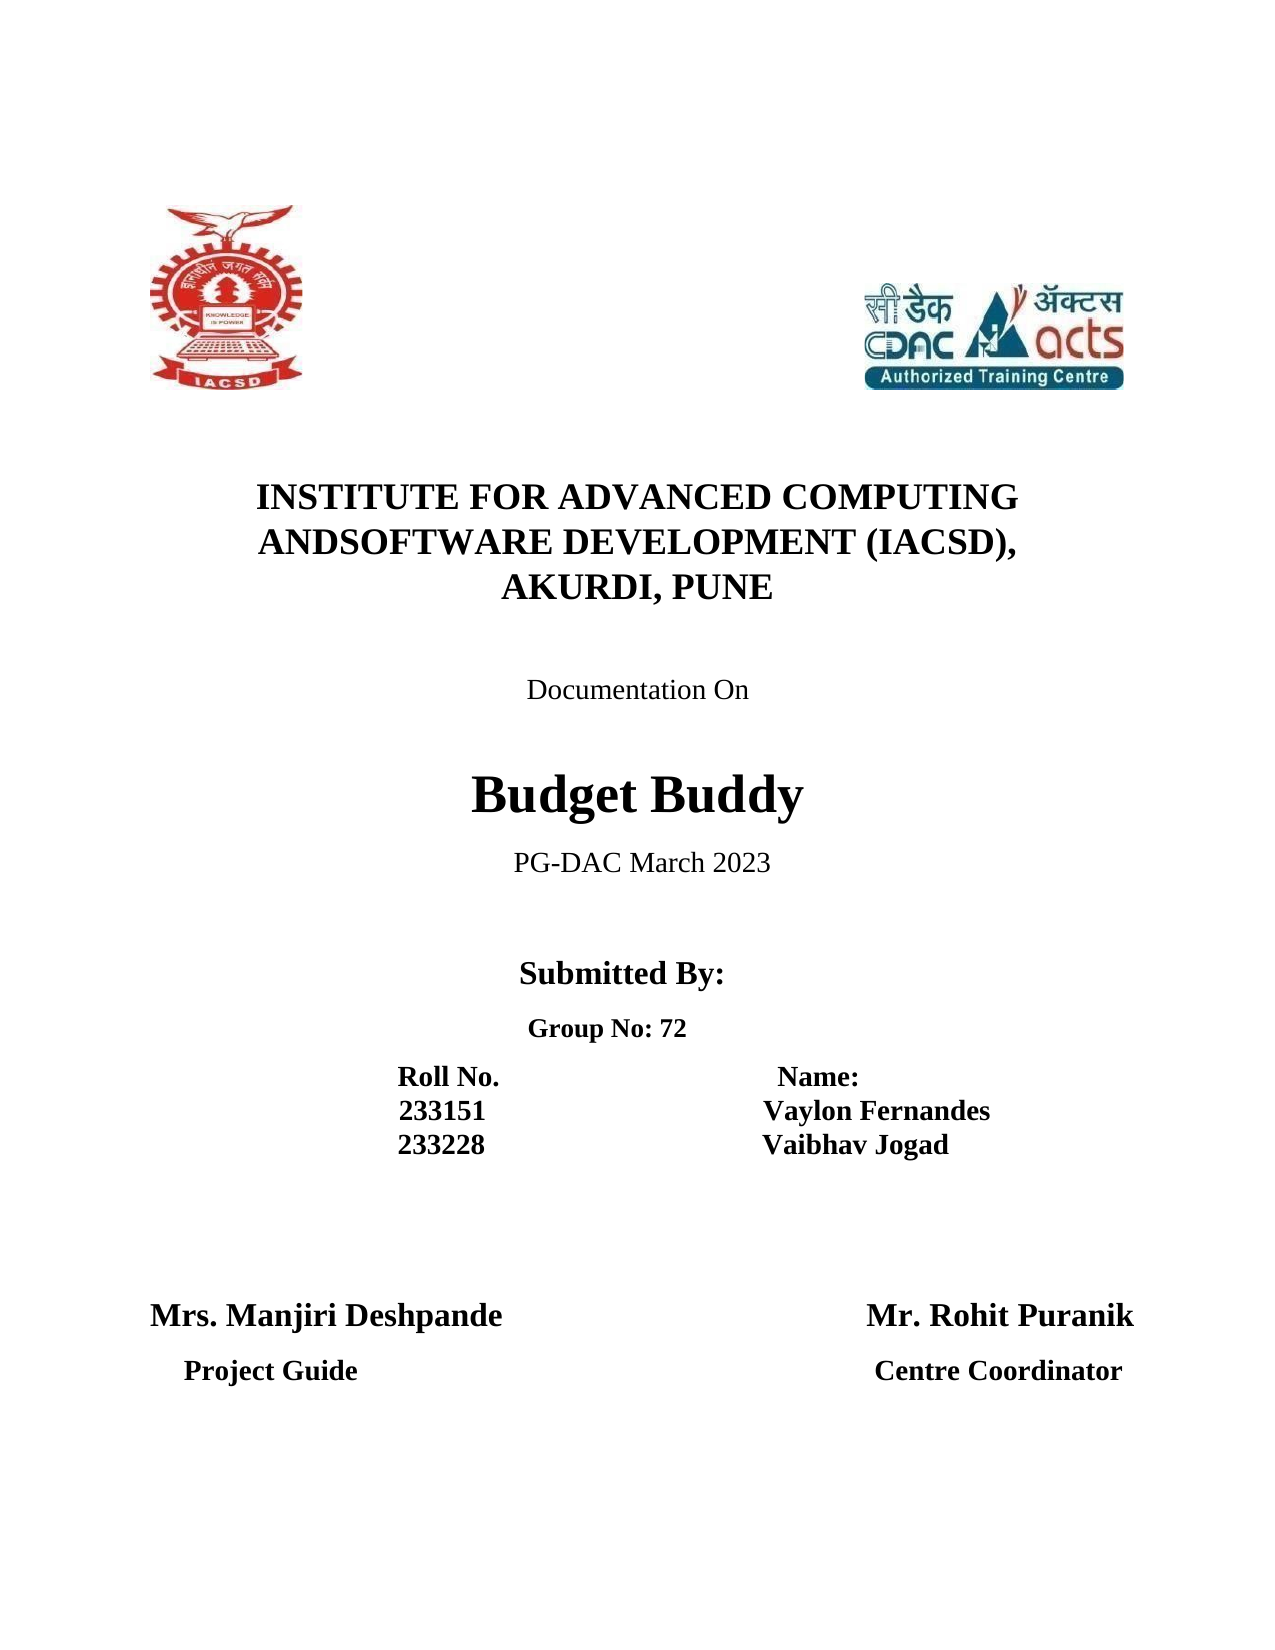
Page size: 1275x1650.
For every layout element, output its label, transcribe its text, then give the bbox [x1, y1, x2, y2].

text Mrs. Manjiri Deshpande Mr. Rohit Puranik [48, 1295, 1235, 1333]
picture [864, 283, 1124, 390]
text Group No: 72 [527, 1012, 1235, 1043]
text Project Guide Centre Coordinator [184, 1353, 1235, 1387]
text 233228 Vaibhav Jogad [397, 1127, 1235, 1161]
text PG-DAC March 2023 [513, 845, 1235, 879]
text INSTITUTE FOR ADVANCED COMPUTING ANDSOFTWARE DEVELOPMENT (IACSD), AKURDI, PUNE [254, 474, 1021, 608]
title Budget Buddy [254, 762, 1022, 824]
picture [150, 205, 303, 390]
text 233151 Vaylon Fernandes [398, 1093, 1235, 1127]
subtitle Submitted By: [519, 953, 1235, 991]
text Roll No. Name: [397, 1059, 1235, 1093]
text Documentation On [526, 672, 1235, 706]
